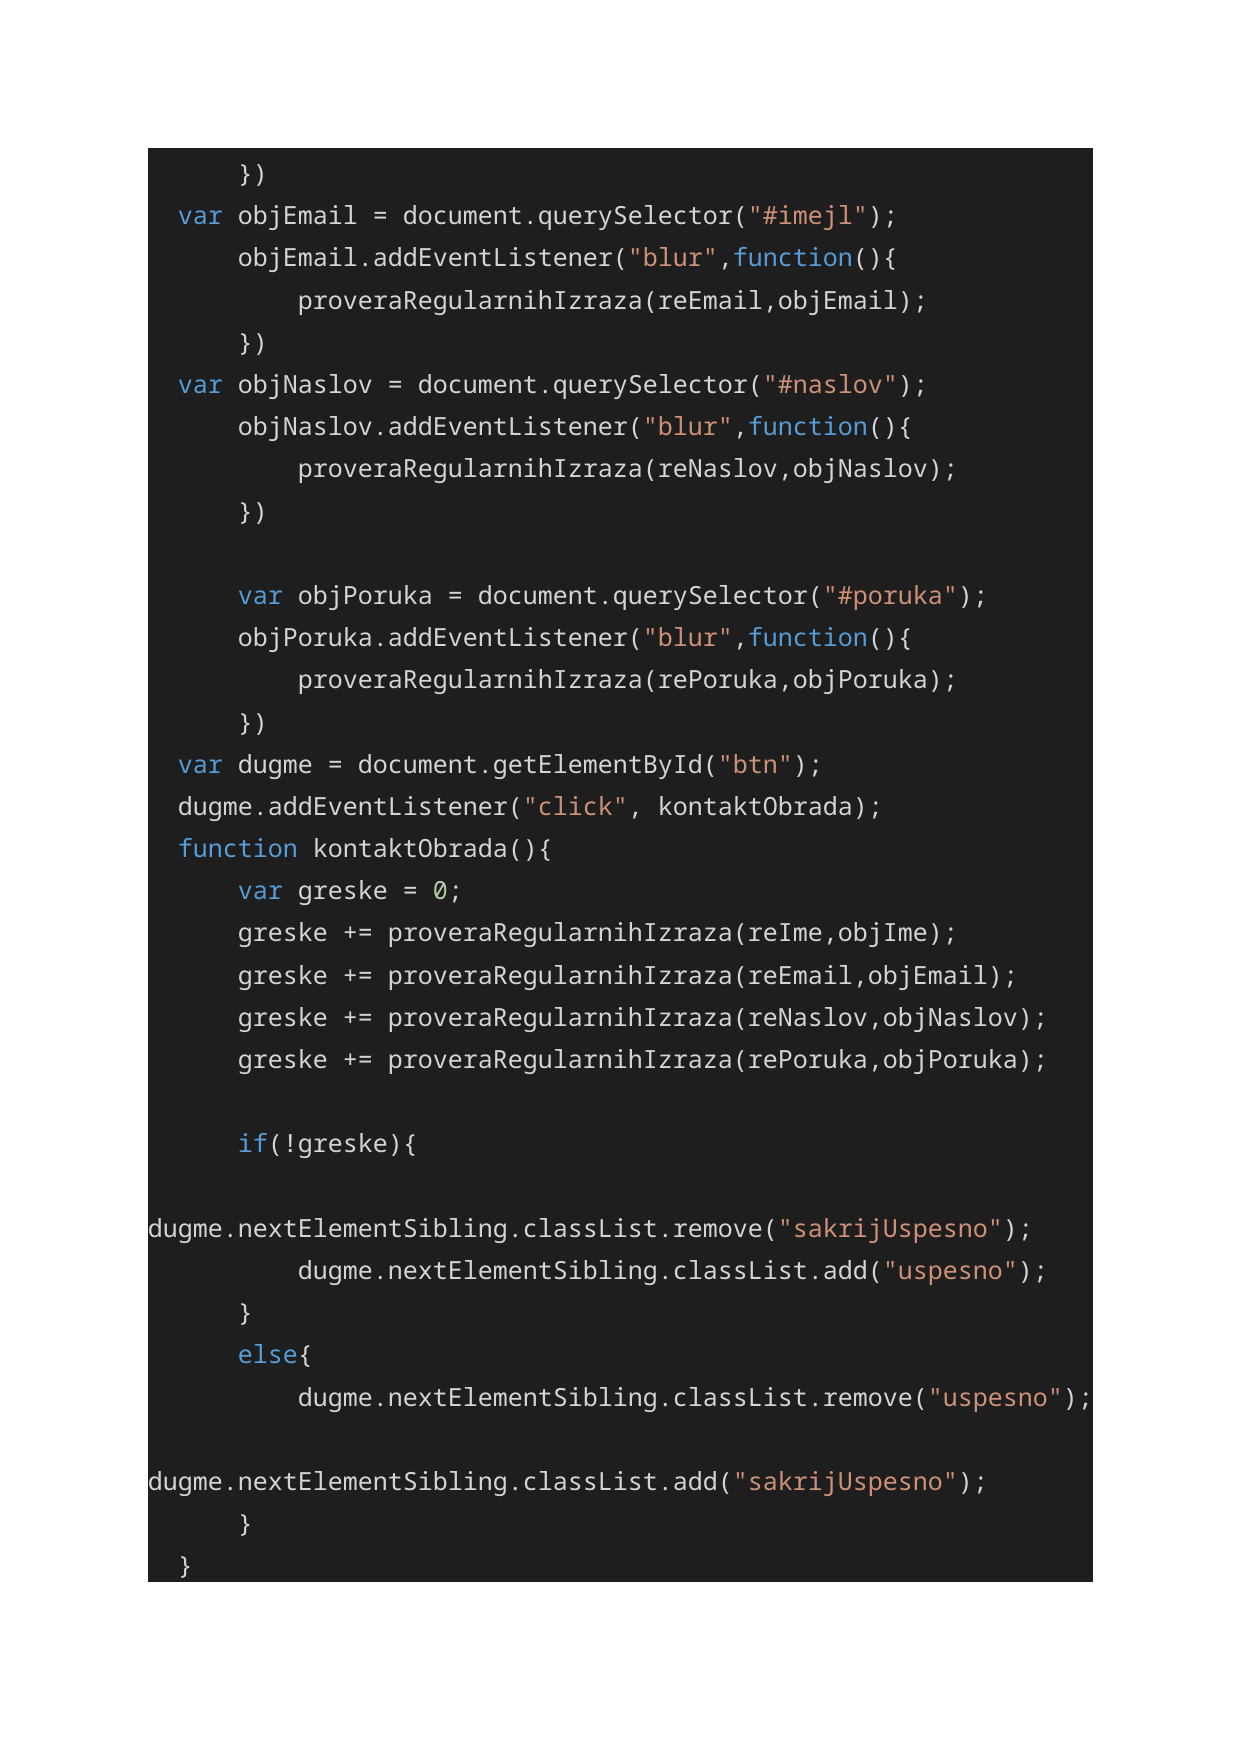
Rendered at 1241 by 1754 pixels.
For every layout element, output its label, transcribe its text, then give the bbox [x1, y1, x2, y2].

text var objNaslov = document.querySelector("#naslov"); [148, 358, 1093, 401]
text dugme.nextElementSibling.classList.remove("uspesno"); [148, 1371, 1093, 1413]
text var objEmail = document.querySelector("#imejl"); [148, 190, 1093, 232]
text dugme.nextElementSibling.classList.remove("sakrijUspesno"); [148, 1160, 1093, 1244]
text proveraRegularnihIzraza(reNaslov,objNaslov); [148, 443, 1093, 485]
text objPoruka.addEventListener("blur",function(){ [148, 612, 1093, 654]
text else{ [148, 1329, 1093, 1371]
text dugme.nextElementSibling.classList.add("uspesno"); [148, 1244, 1093, 1287]
text } [148, 1498, 1093, 1540]
text greske += proveraRegularnihIzraza(reEmail,objEmail); [148, 949, 1093, 991]
text proveraRegularnihIzraza(reEmail,objEmail); [148, 274, 1093, 316]
text }) [148, 696, 1093, 738]
text objEmail.addEventListener("blur",function(){ [148, 232, 1093, 274]
text }) [148, 316, 1093, 358]
text } [148, 1287, 1093, 1329]
text objNaslov.addEventListener("blur",function(){ [148, 401, 1093, 443]
text dugme.nextElementSibling.classList.add("sakrijUspesno"); [148, 1413, 1093, 1498]
text var dugme = document.getElementById("btn"); [148, 738, 1093, 780]
text greske += proveraRegularnihIzraza(reNaslov,objNaslov); [148, 991, 1093, 1033]
text proveraRegularnihIzraza(rePoruka,objPoruka); [148, 654, 1093, 696]
text greske += proveraRegularnihIzraza(reIme,objIme); [148, 907, 1093, 949]
text } [148, 1540, 1093, 1582]
text var objPoruka = document.querySelector("#poruka"); [148, 569, 1093, 612]
text function kontaktObrada(){ [148, 823, 1093, 865]
text }) [148, 485, 1093, 527]
text if(!greske){ [148, 1118, 1093, 1160]
text }) [148, 148, 1093, 190]
text var greske = 0; [148, 865, 1093, 907]
text dugme.addEventListener("click", kontaktObrada); [148, 780, 1093, 823]
text greske += proveraRegularnihIzraza(rePoruka,objPoruka); [148, 1033, 1093, 1076]
